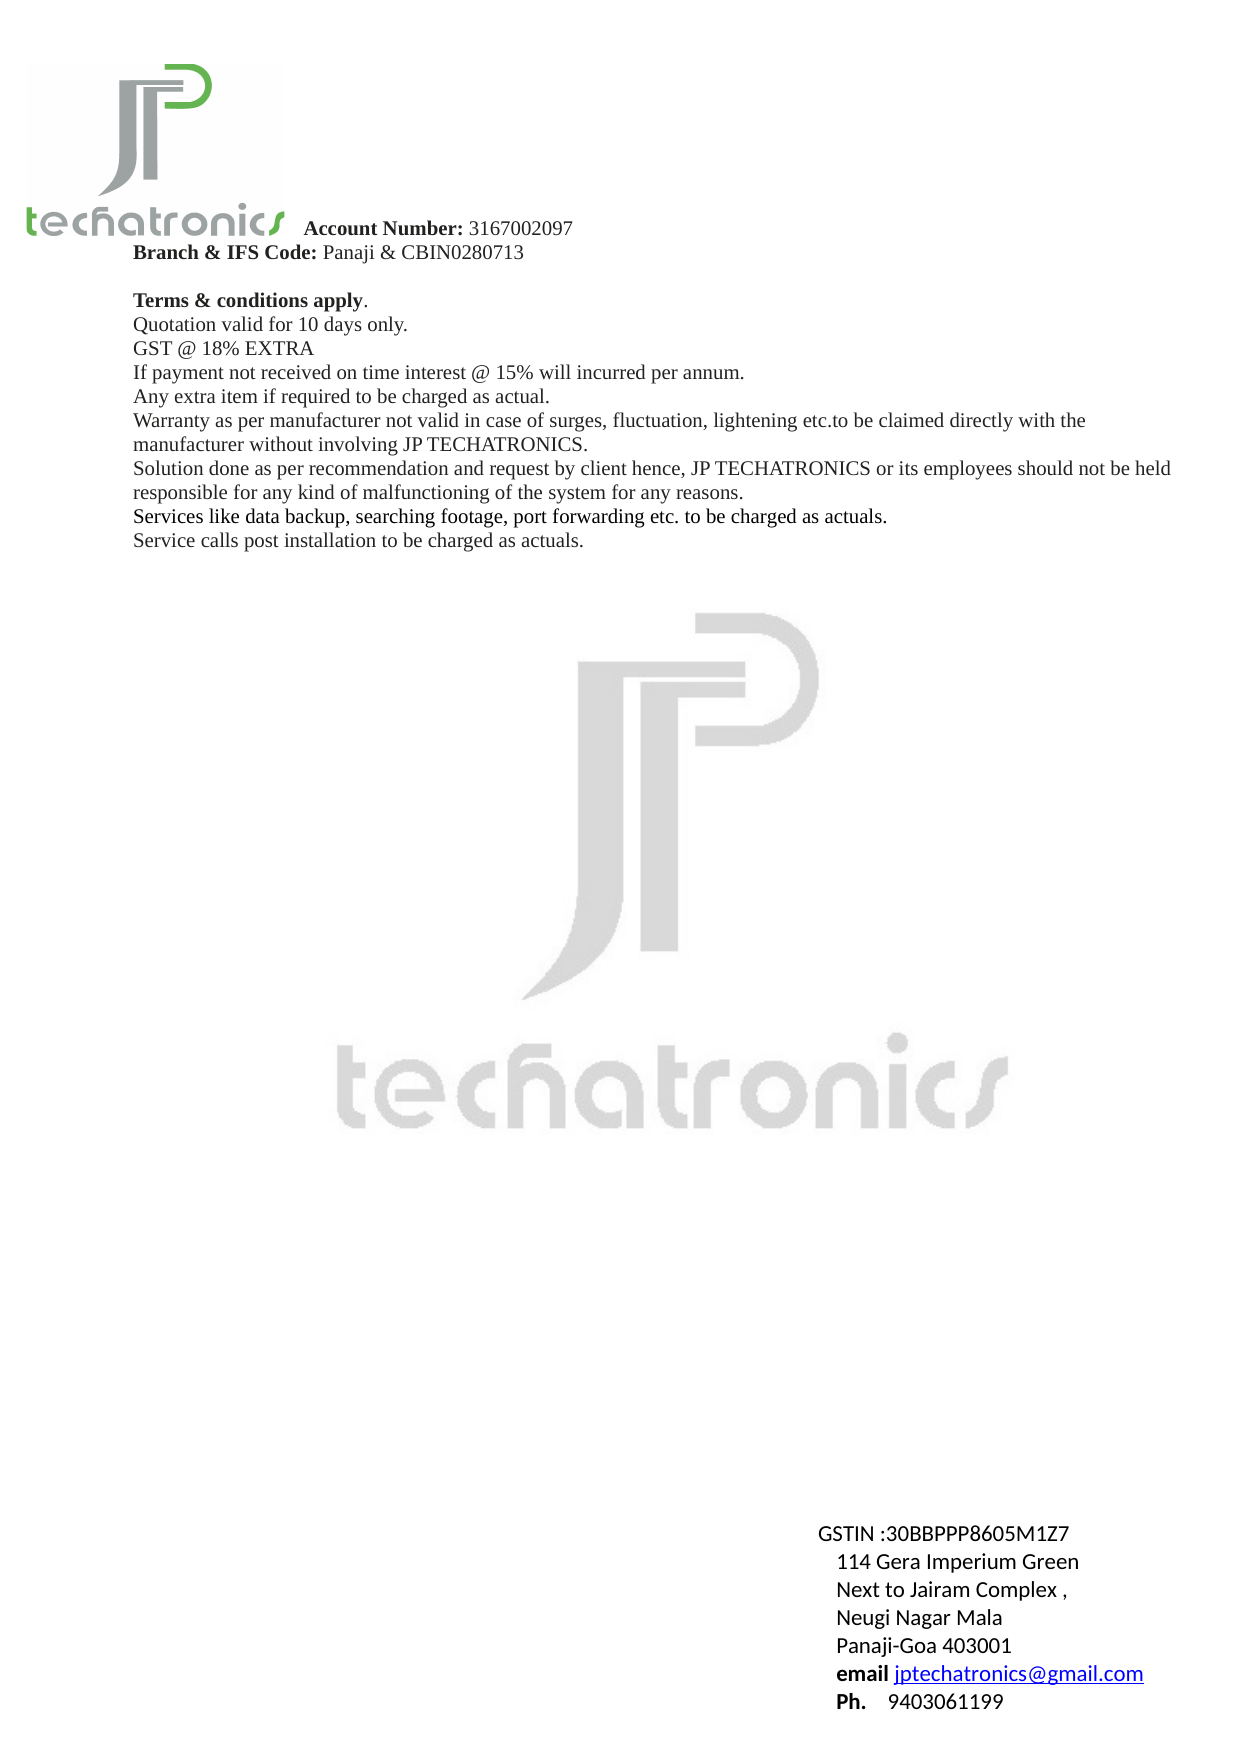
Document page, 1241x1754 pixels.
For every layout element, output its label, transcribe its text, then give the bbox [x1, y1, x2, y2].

text Account Number: 3167002097 [133, 216, 1172, 240]
text Terms & conditions apply. [133, 288, 1172, 312]
text Branch & IFS Code: Panaji & CBIN0280713 [133, 240, 1172, 264]
picture [26, 64, 285, 236]
text manufacturer without involving JP TECHATRONICS. [133, 432, 1172, 456]
text Service calls post installation to be charged as actuals. [123, 528, 1172, 552]
text Warranty as per manufacturer not valid in case of surges, fluctuation, lightening etc.to be claimed directly with the [133, 408, 1172, 432]
text Quotation valid for 10 days only. [133, 312, 1172, 336]
picture [264, 571, 1041, 1163]
text Services like data backup, searching footage, port forwarding etc. to be charged as actuals. [123, 504, 1172, 528]
text If payment not received on time interest @ 15% will incurred per annum. [133, 360, 1172, 384]
text GST @ 18% EXTRA [133, 336, 1172, 360]
text Solution done as per recommendation and request by client hence, JP TECHATRONICS or its employees should not be held responsible for any kind of malfunctioning of the system for any reasons. [133, 456, 1172, 504]
text Any extra item if required to be charged as actual. [133, 384, 1172, 408]
